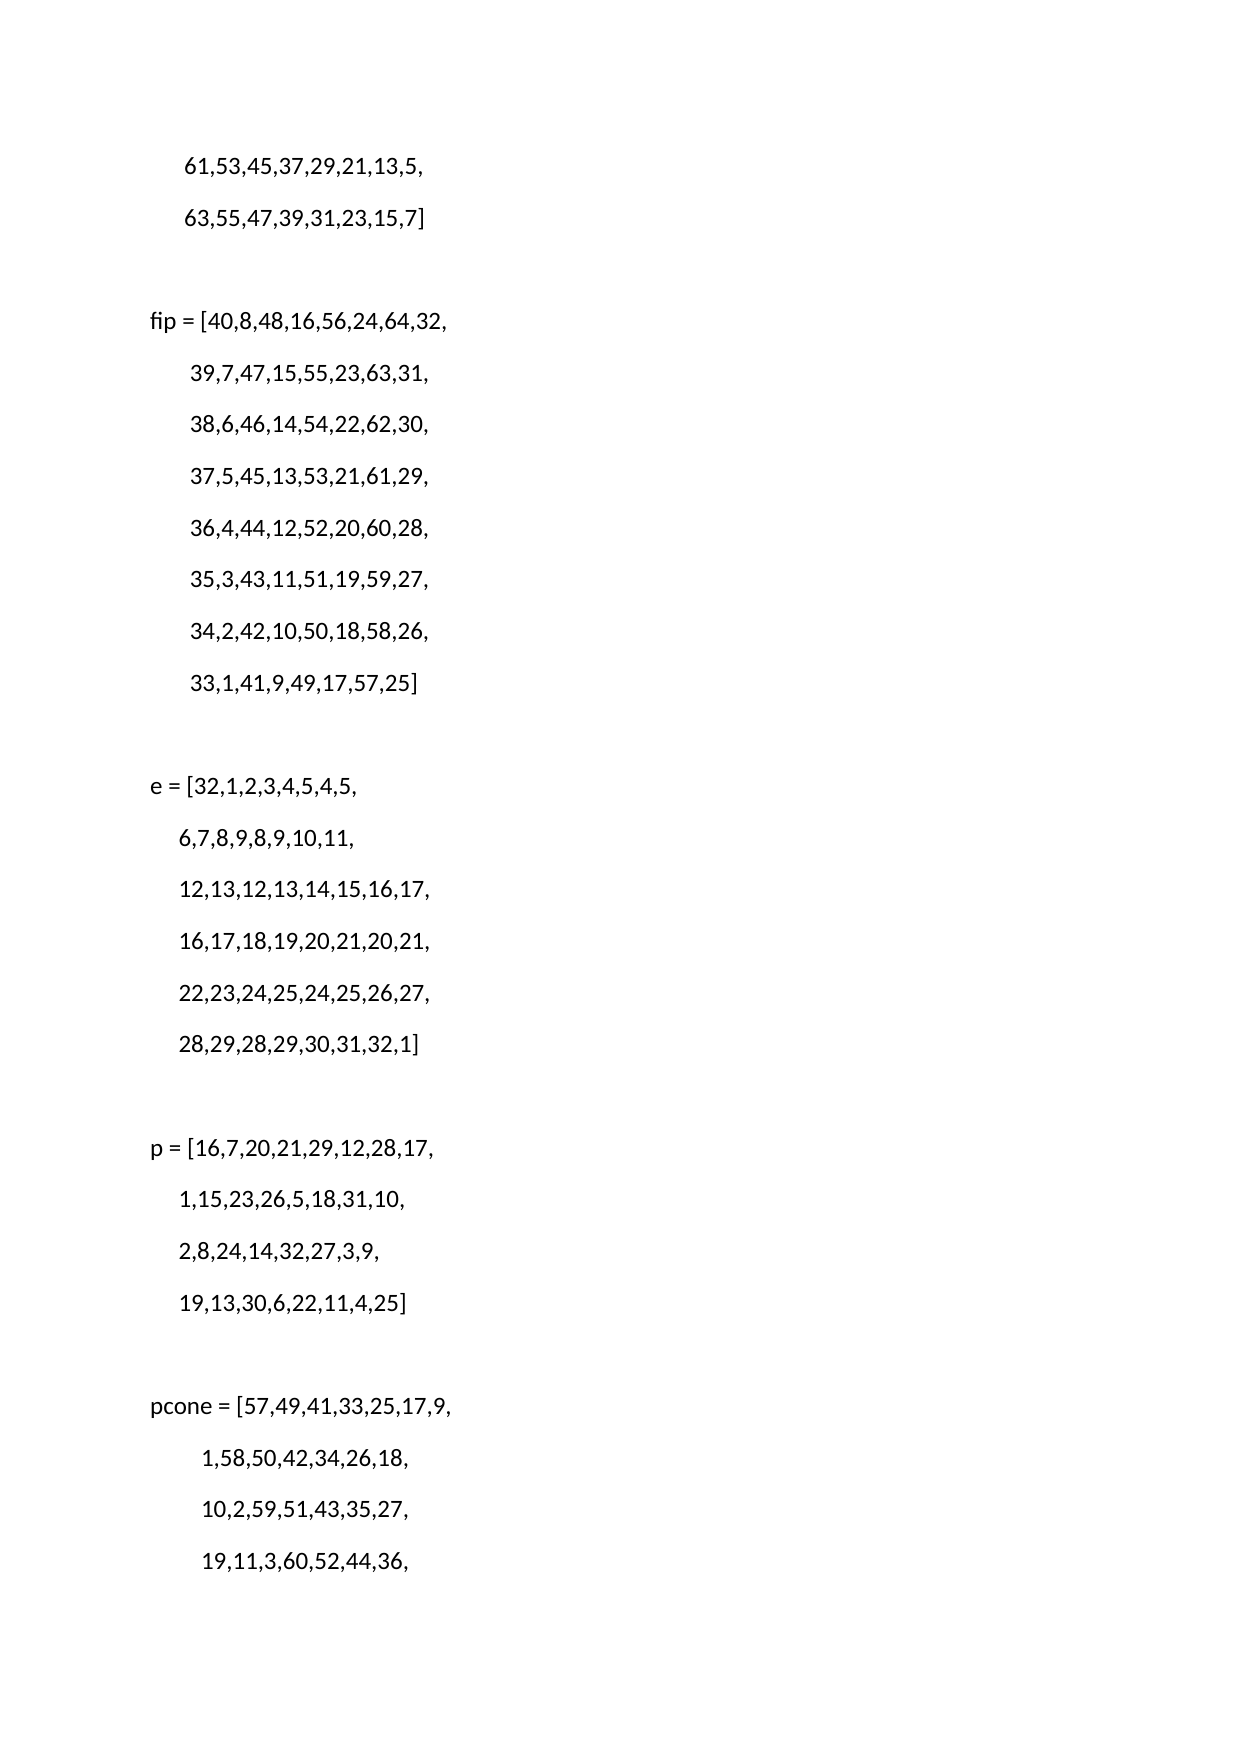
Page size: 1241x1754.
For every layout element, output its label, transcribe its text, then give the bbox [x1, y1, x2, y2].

text 19,11,3,60,52,44,36, [150, 1545, 1090, 1576]
text 33,1,41,9,49,17,57,25] [150, 667, 1090, 697]
text p = [16,7,20,21,29,12,28,17, [150, 1132, 1090, 1162]
text e = [32,1,2,3,4,5,4,5, [150, 770, 1090, 801]
text 61,53,45,37,29,21,13,5, [150, 150, 1090, 181]
text 39,7,47,15,55,23,63,31, [150, 357, 1090, 387]
text 1,58,50,42,34,26,18, [150, 1442, 1090, 1472]
text 36,4,44,12,52,20,60,28, [150, 512, 1090, 542]
text 37,5,45,13,53,21,61,29, [150, 460, 1090, 491]
text pcone = [57,49,41,33,25,17,9, [150, 1390, 1090, 1421]
text 63,55,47,39,31,23,15,7] [150, 202, 1090, 232]
text 6,7,8,9,8,9,10,11, [150, 822, 1090, 852]
text 10,2,59,51,43,35,27, [150, 1493, 1090, 1524]
text 38,6,46,14,54,22,62,30, [150, 408, 1090, 439]
text 19,13,30,6,22,11,4,25] [150, 1287, 1090, 1317]
text 35,3,43,11,51,19,59,27, [150, 563, 1090, 594]
text 2,8,24,14,32,27,3,9, [150, 1235, 1090, 1266]
text 34,2,42,10,50,18,58,26, [150, 615, 1090, 646]
text 22,23,24,25,24,25,26,27, [150, 977, 1090, 1007]
text 28,29,28,29,30,31,32,1] [150, 1028, 1090, 1059]
text 1,15,23,26,5,18,31,10, [150, 1183, 1090, 1214]
text 16,17,18,19,20,21,20,21, [150, 925, 1090, 956]
text fip = [40,8,48,16,56,24,64,32, [150, 305, 1090, 336]
text 12,13,12,13,14,15,16,17, [150, 873, 1090, 904]
